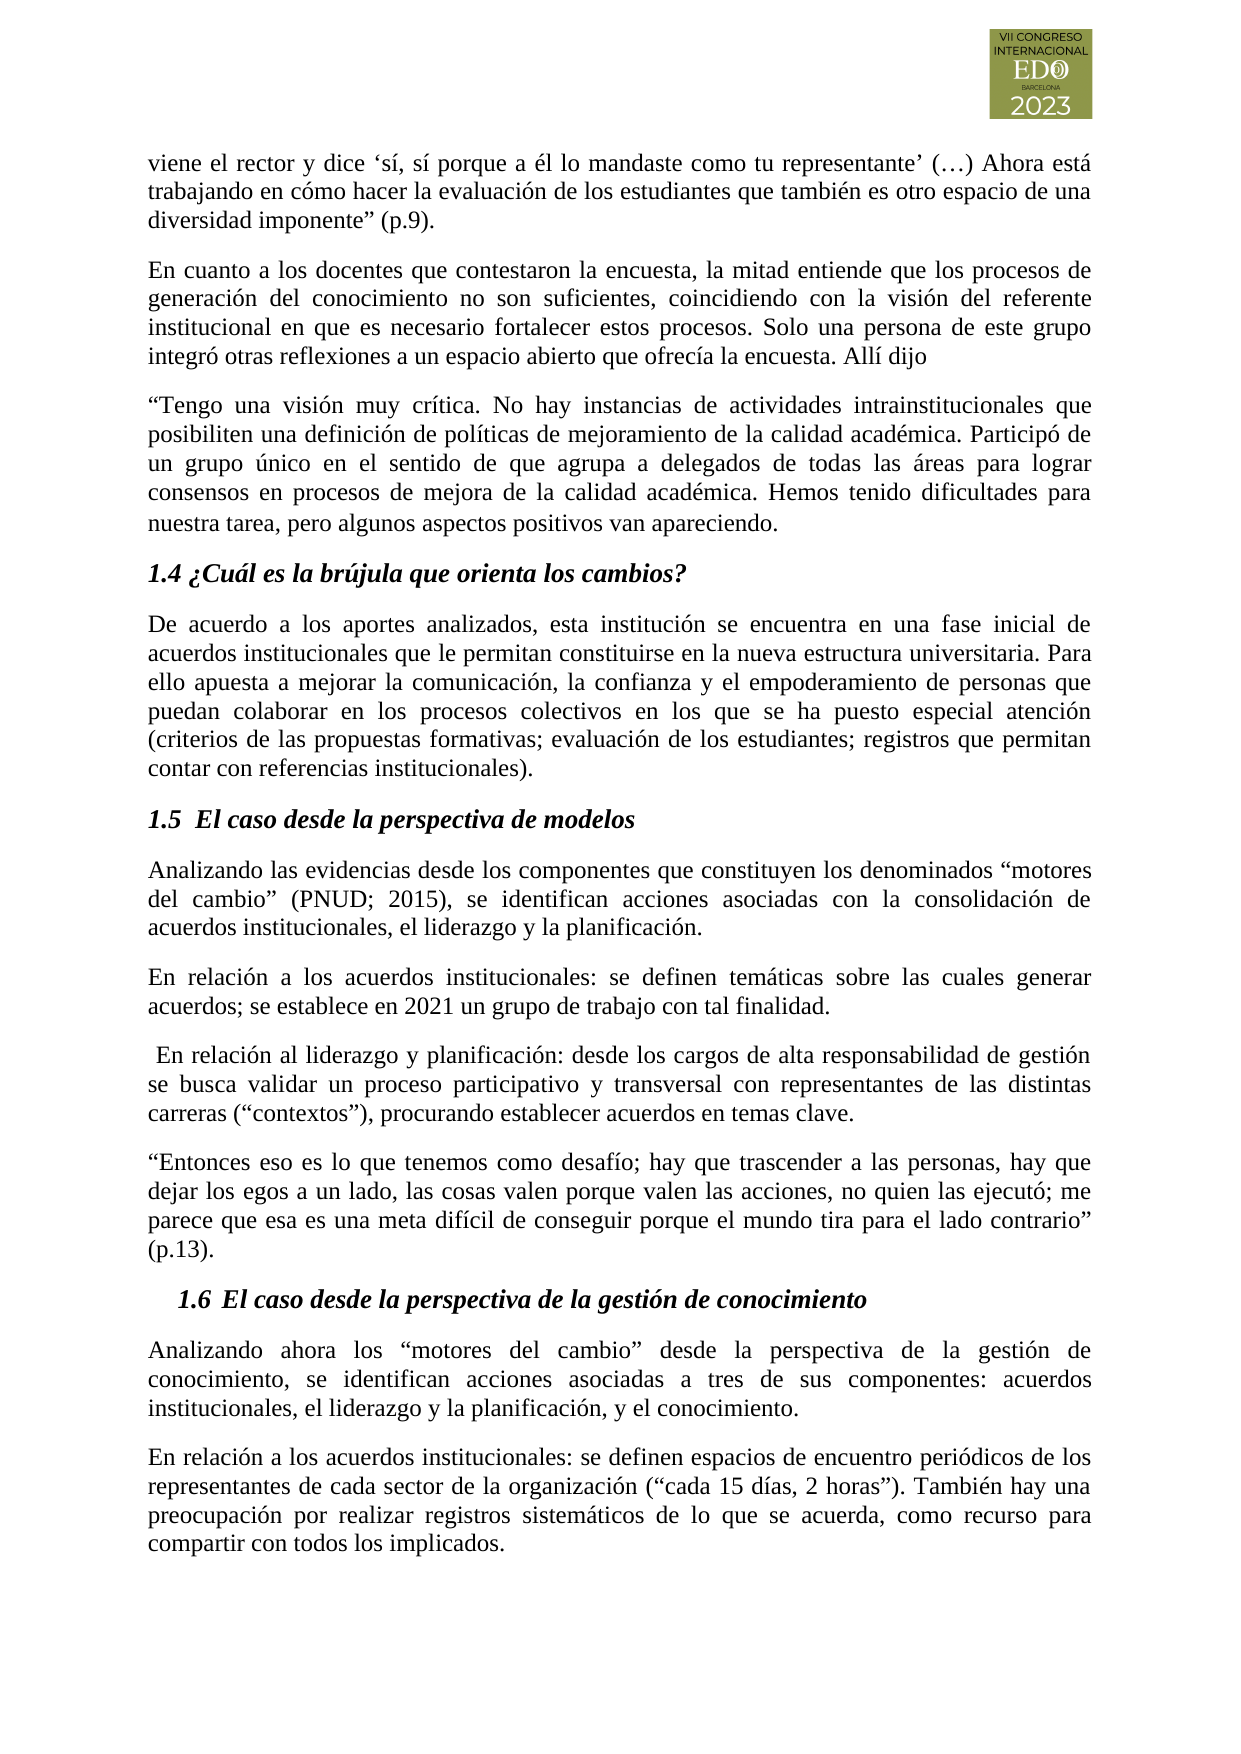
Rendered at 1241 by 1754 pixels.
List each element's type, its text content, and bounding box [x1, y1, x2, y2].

text “Entonces eso es lo que tenemos como desafío; hay que trascender a las personas, hay que dejar los egos a un lado, las cosas valen porque valen las acciones, no quien las ejecutó; me parece que esa es una meta difícil de conseguir porque el mundo tira para el lado contrario” (p.13). [148, 1147, 1092, 1262]
picture [989, 29, 1093, 119]
text 1.4 ¿Cuál es la brújula que orienta los cambios? [148, 558, 1092, 589]
text Analizando las evidencias desde los componentes que constituyen los denominados “motores del cambio” (PNUD; 2015), se identifican acciones asociadas con la consolidación de acuerdos institucionales, el liderazgo y la planificación. [148, 855, 1092, 941]
text De acuerdo a los aportes analizados, esta institución se encuentra en una fase inicial de acuerdos institucionales que le permitan constituirse en la nueva estructura universitaria. Para ello apuesta a mejorar la comunicación, la confianza y el empoderamiento de personas que puedan colaborar en los procesos colectivos en los que se ha puesto especial atención (criterios de las propuestas formativas; evaluación de los estudiantes; registros que permitan contar con referencias institucionales). [148, 609, 1092, 782]
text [148, 148, 1092, 234]
list El caso desde la perspectiva de la gestión de conocimiento [177, 1283, 1092, 1314]
text “Tengo una visión muy crítica. No hay instancias de actividades intrainstitucionales que posibiliten una definición de políticas de mejoramiento de la calidad académica. Participó de un grupo único en el sentido de que agrupa a delegados de todas las áreas para lograr consensos en procesos de mejora de la calidad académica. Hemos tenido dificultades para nuestra tarea, pero algunos aspectos positivos van apareciendo. [148, 391, 1092, 537]
text Analizando ahora los “motores del cambio” desde la perspectiva de la gestión de conocimiento, se identifican acciones asociadas a tres de sus componentes: acuerdos institucionales, el liderazgo y la planificación, y el conocimiento. [148, 1335, 1092, 1421]
text En relación a los acuerdos institucionales: se definen temáticas sobre las cuales generar acuerdos; se establece en 2021 un grupo de trabajo con tal finalidad. [148, 962, 1092, 1019]
text En cuanto a los docentes que contestaron la encuesta, la mitad entiende que los procesos de generación del conocimiento no son suficientes, coincidiendo con la visión del referente institucional en que es necesario fortalecer estos procesos. Solo una persona de este grupo integró otras reflexiones a un espacio abierto que ofrecía la encuesta. Allí dijo [148, 255, 1092, 370]
text En relación al liderazgo y planificación: desde los cargos de alta responsabilidad de gestión se busca validar un proceso participativo y transversal con representantes de las distintas carreras (“contextos”), procurando establecer acuerdos en temas clave. [148, 1040, 1092, 1127]
text 1.5 El caso desde la perspectiva de modelos [148, 803, 1092, 834]
text En relación a los acuerdos institucionales: se definen espacios de encuentro periódicos de los representantes de cada sector de la organización (“cada 15 días, 2 horas”). También hay una preocupación por realizar registros sistemáticos de lo que se acuerda, como recurso para compartir con todos los implicados. [148, 1442, 1092, 1557]
